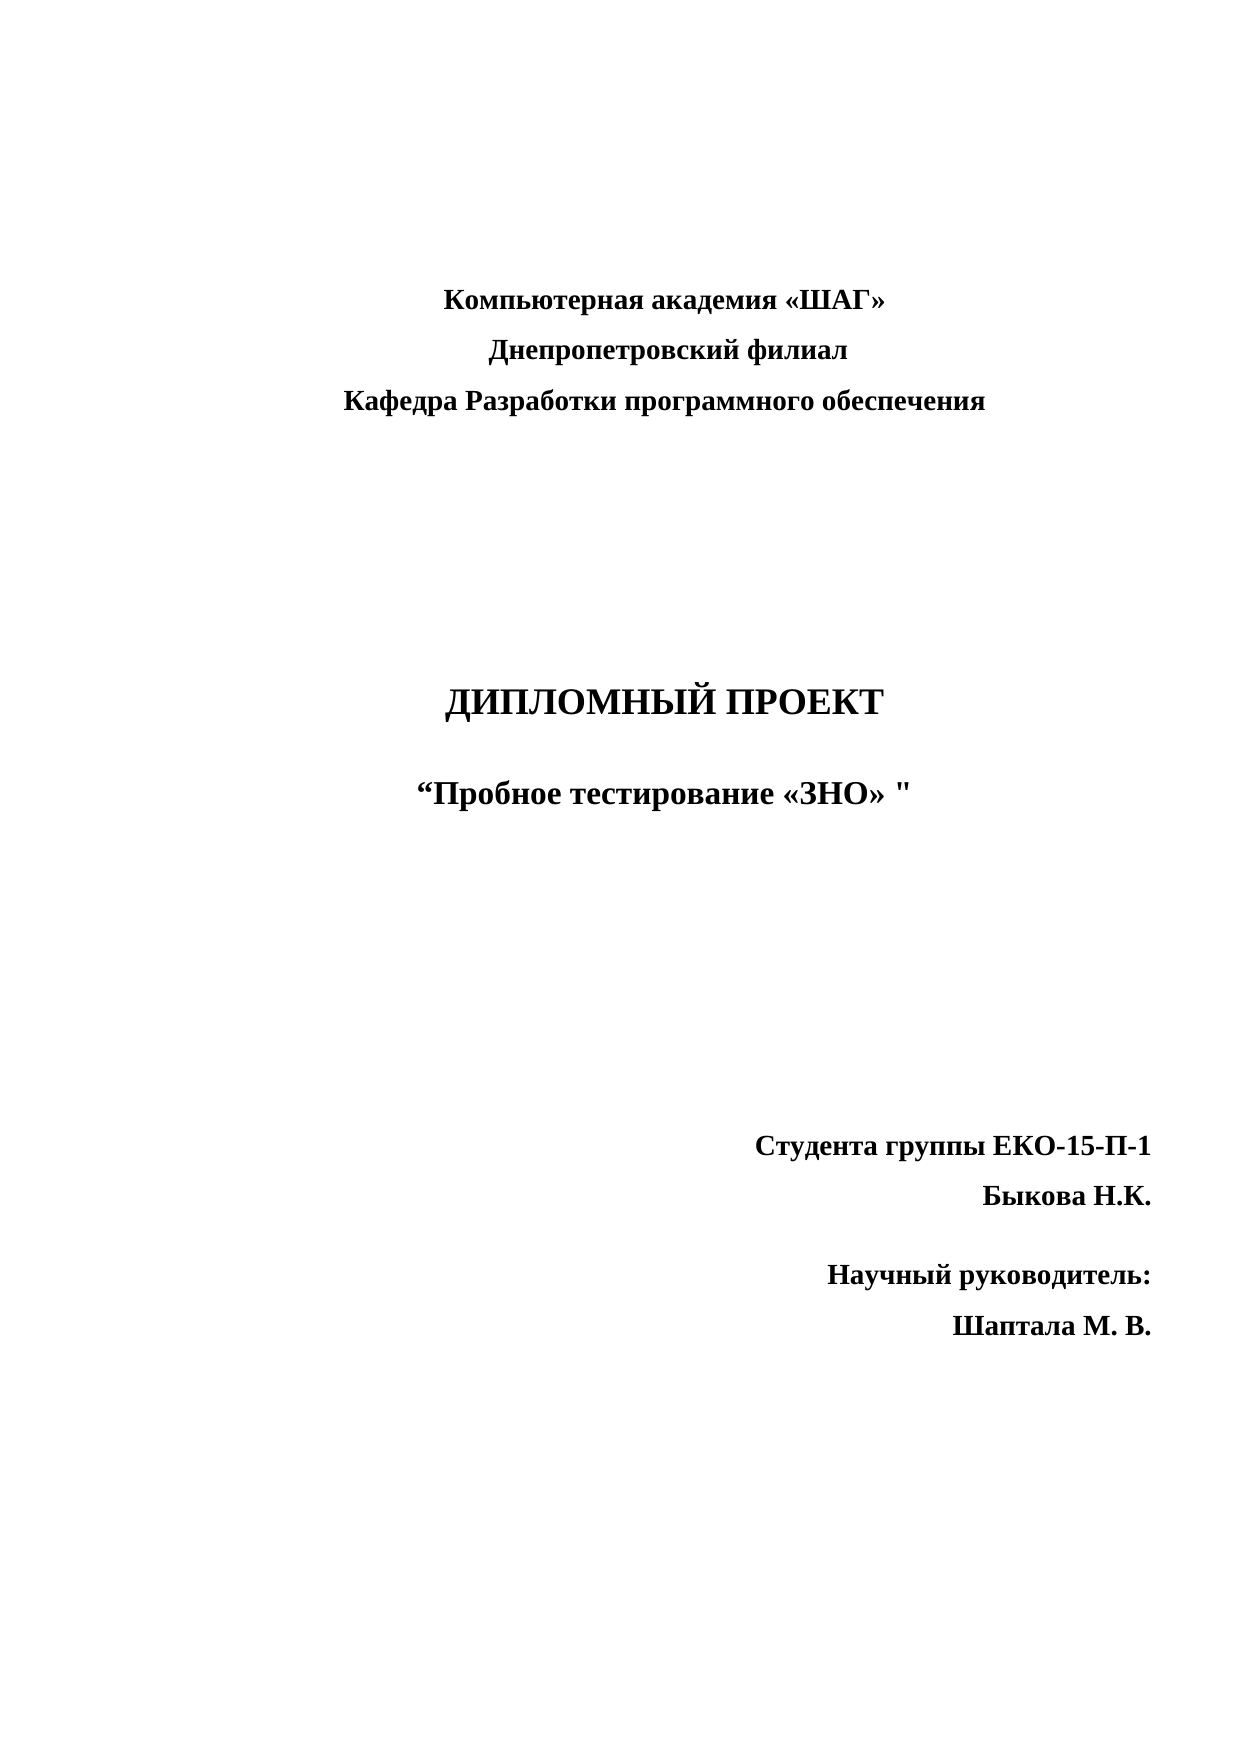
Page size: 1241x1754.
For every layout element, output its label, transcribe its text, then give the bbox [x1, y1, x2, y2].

text Студента группы ЕКО-15-П-1 Быкова Н.К. [177, 1128, 1152, 1211]
text Научный руководитель: Шаптала М. В. [177, 1257, 1152, 1341]
text ДИПЛОМНЫЙ ПРОЕКТ [177, 679, 1152, 722]
text Компьютерная академия «ШАГ» [177, 282, 1152, 316]
text “Пробное тестирование «ЗНО» " [177, 773, 1152, 811]
text Днепропетровский филиал [177, 332, 1152, 366]
text Кафедра Разработки программного обеспечения [177, 383, 1152, 416]
